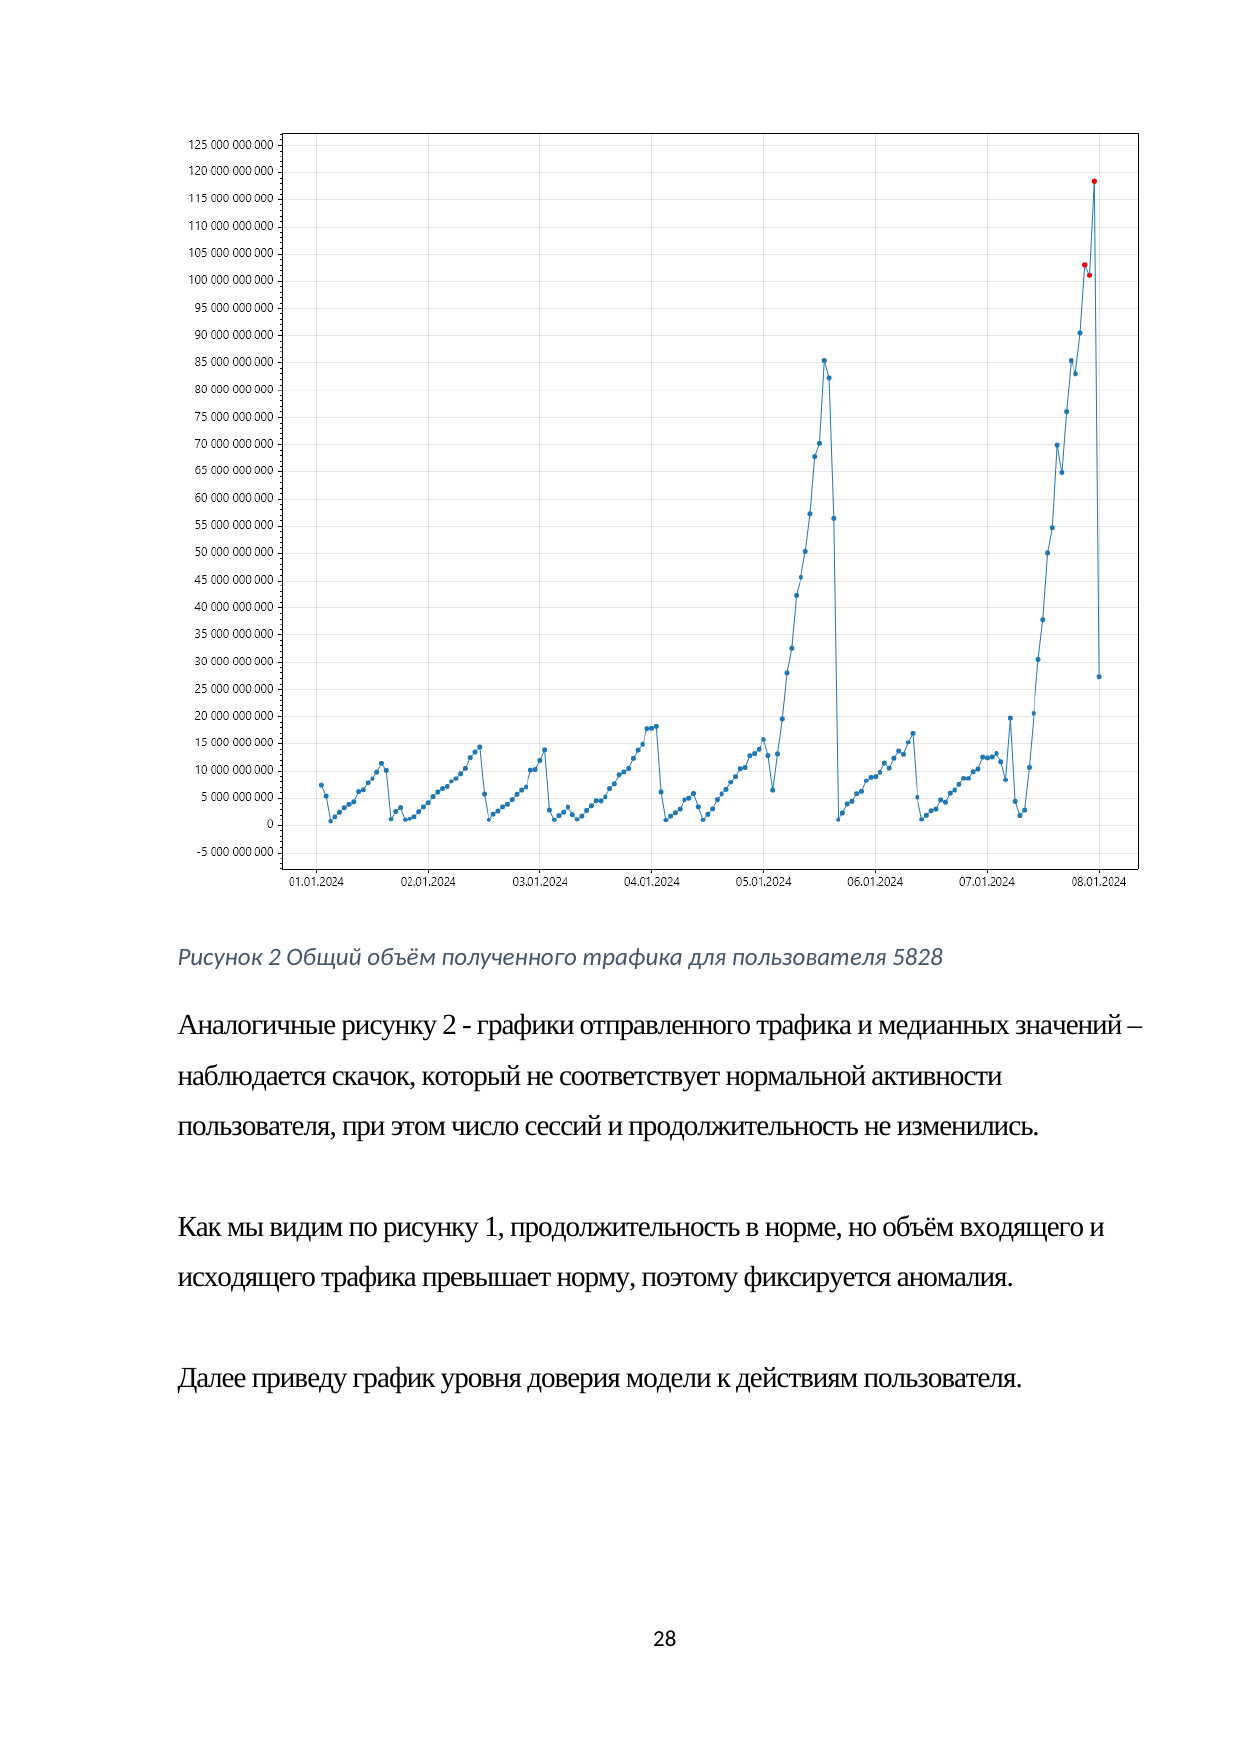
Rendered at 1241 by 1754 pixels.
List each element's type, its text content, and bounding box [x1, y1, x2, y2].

text Как мы видим по рисунку 1, продолжительность в норме, но объём входящего и исходящего трафика превышает норму, поэтому фиксируется аномалия. [177, 1209, 1152, 1293]
text Рисунок 2 Общий объём полученного трафика для пользователя 5828 [177, 941, 1152, 971]
text Аналогичные рисунку 2 - графики отправленного трафика и медианных значений – наблюдается скачок, который не соответствует нормальной активности пользователя, при этом число сессий и продолжительность не изменились. [177, 1007, 1152, 1142]
text Далее приведу график уровня доверия модели к действиям пользователя. [177, 1360, 1152, 1393]
picture [177, 118, 1152, 898]
